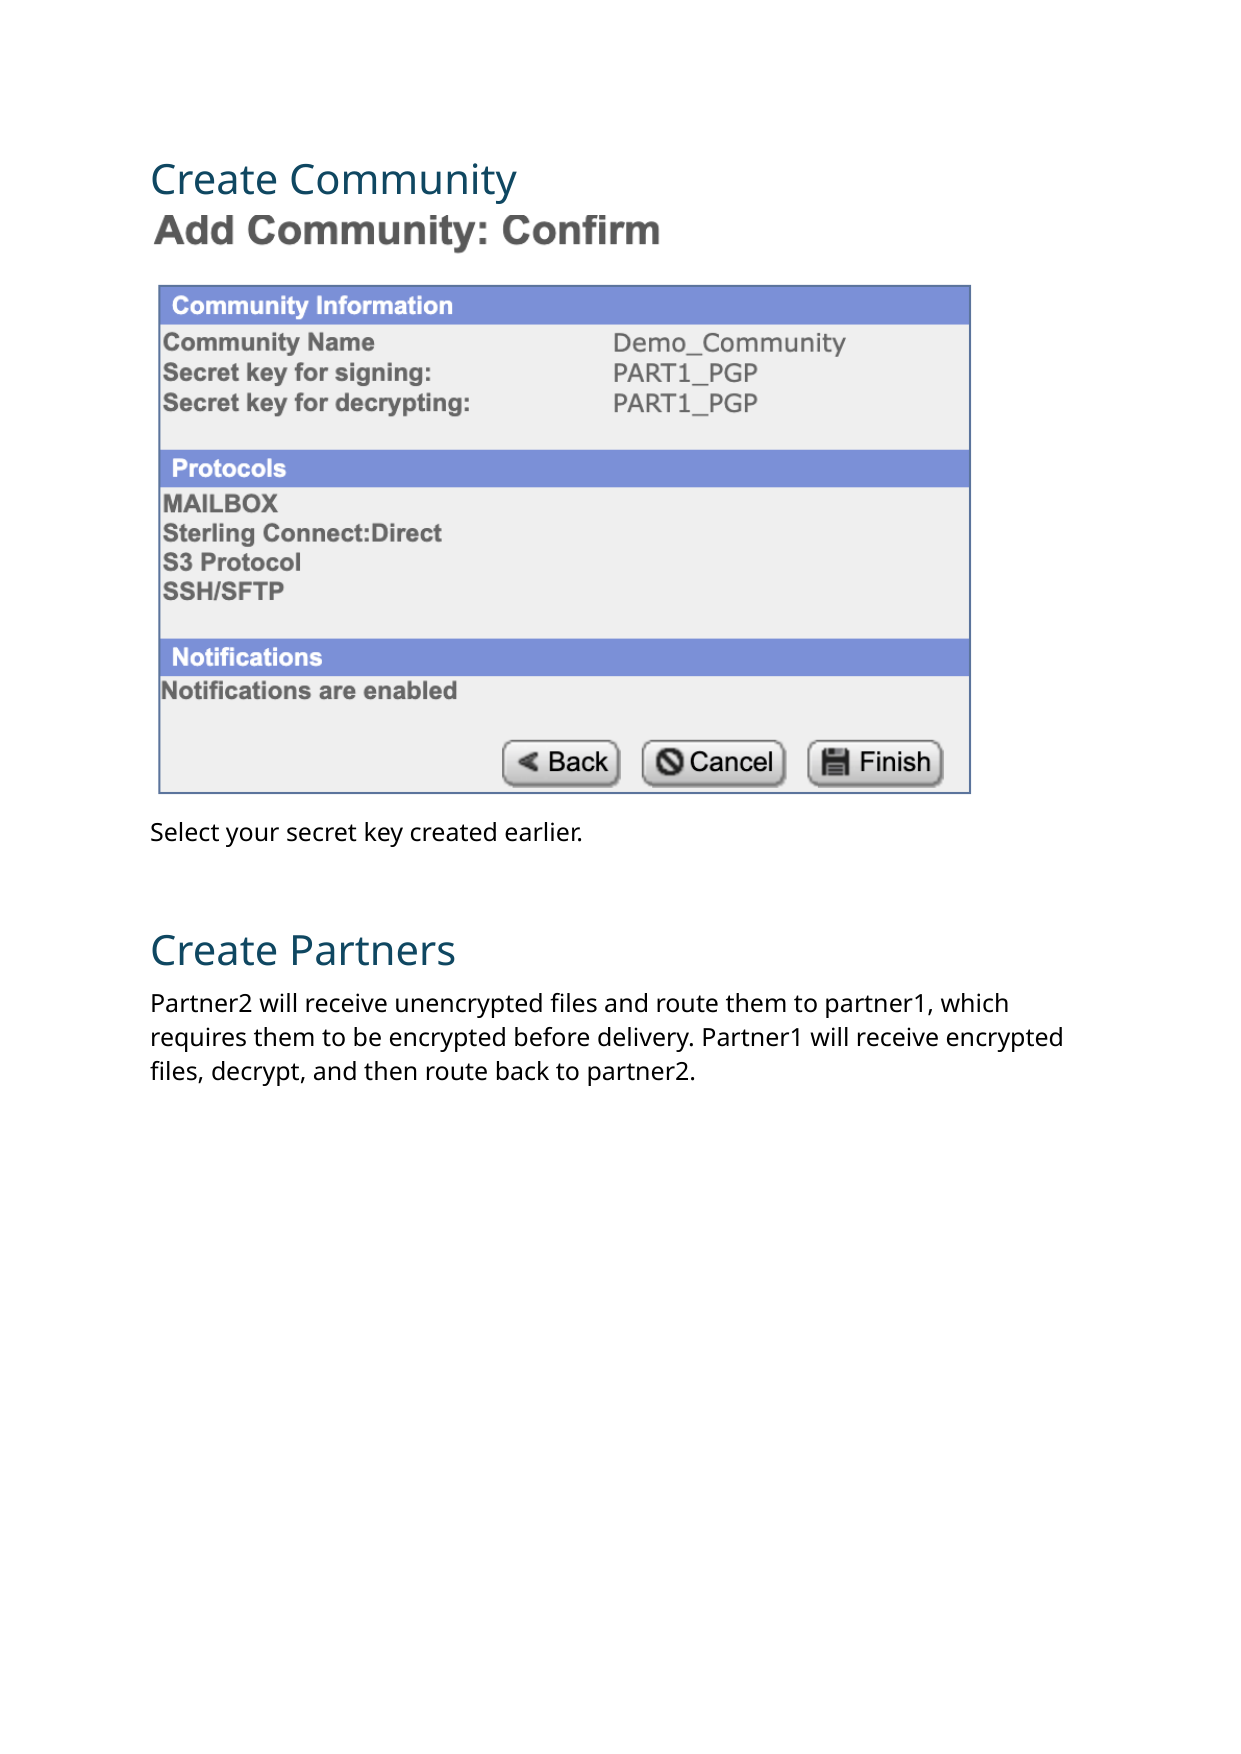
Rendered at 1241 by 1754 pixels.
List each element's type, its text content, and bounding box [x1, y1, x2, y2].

picture [150, 215, 994, 816]
subtitle Create Community [150, 150, 1090, 207]
text Partner2 will receive unencrypted files and route them to partner1, which requires them to be encrypted before delivery. Partner1 will receive encrypted files, decrypt, and then route back to partner2. [150, 986, 1090, 1088]
text Select your secret key created earlier. [150, 815, 1090, 849]
subtitle Create Partners [150, 921, 1090, 977]
